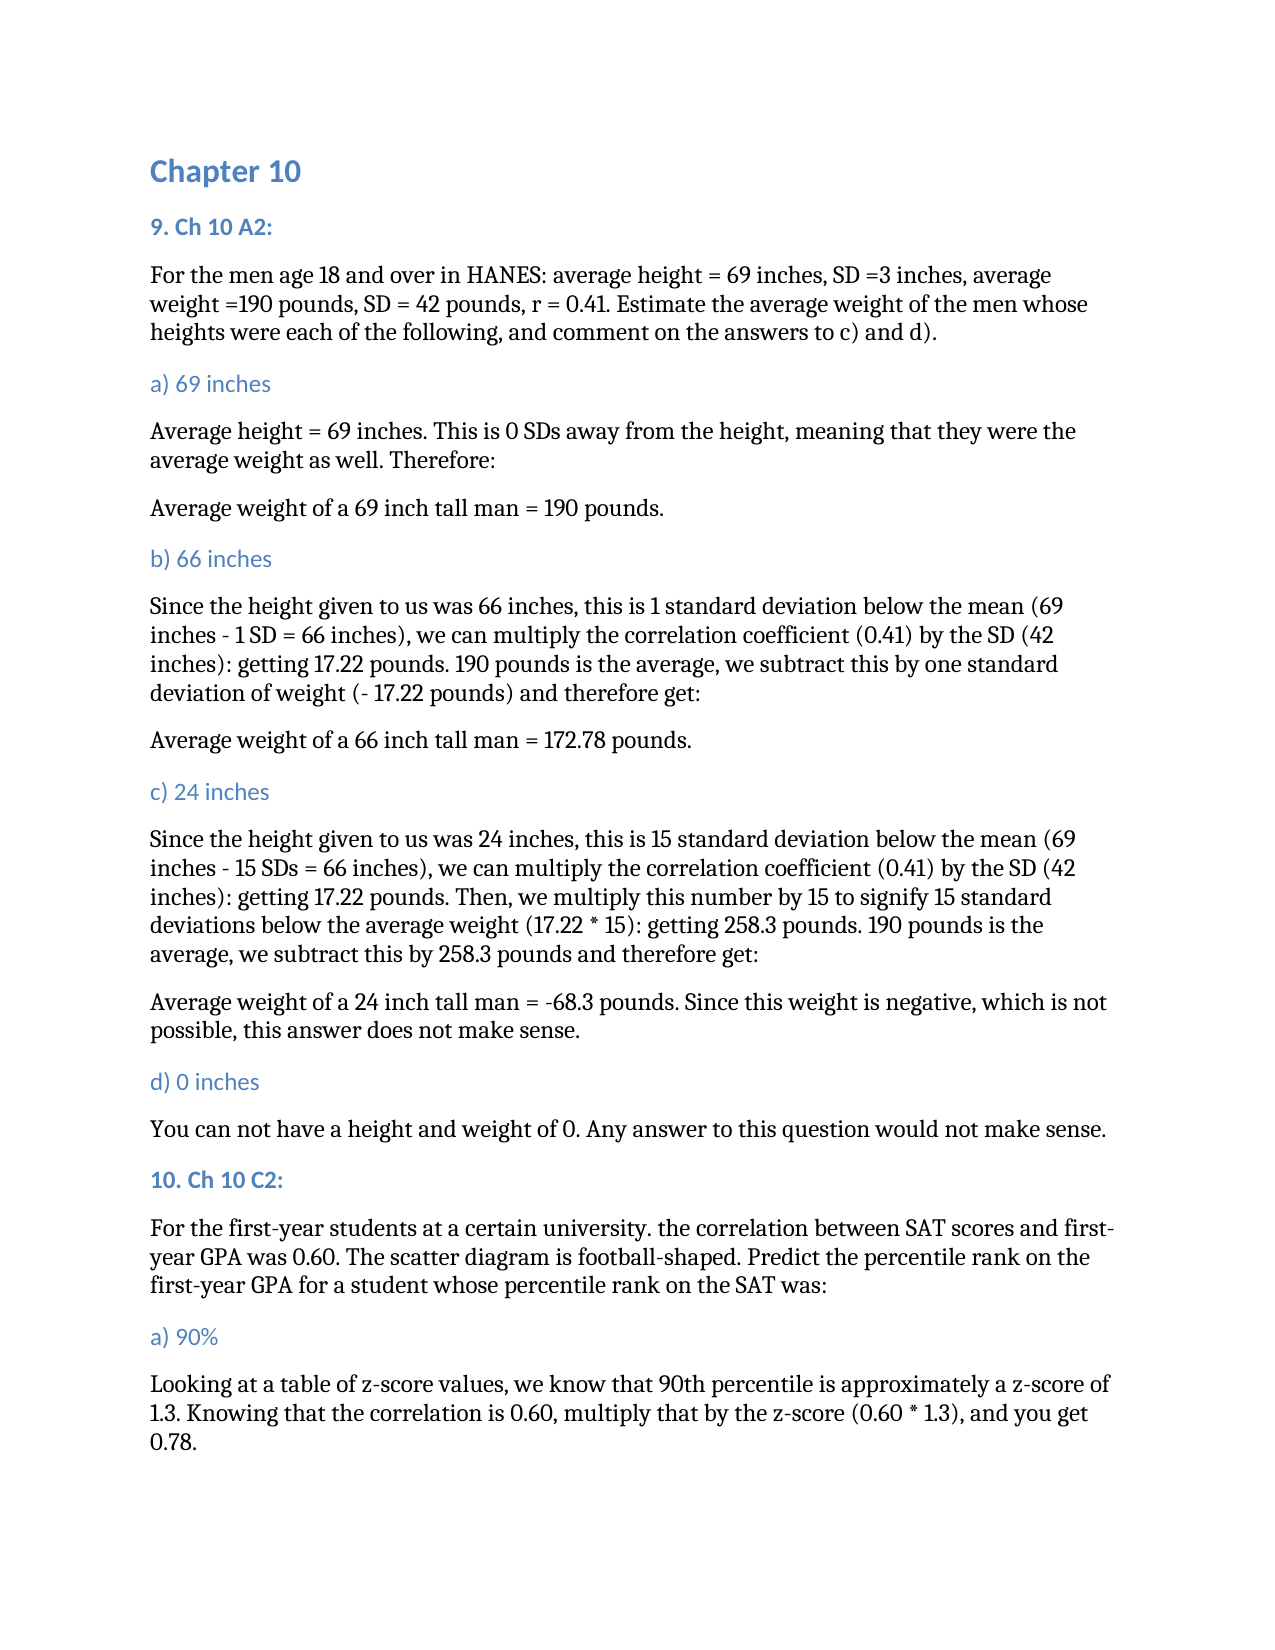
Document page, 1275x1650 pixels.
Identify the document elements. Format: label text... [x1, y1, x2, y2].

text For the men age 18 and over in HANES: average height = 69 inches, SD =3 inches, average weight =190 pounds, SD = 42 pounds, r = 0.41. Estimate the average weight of the men whose heights were each of the following, and comment on the answers to c) and d). [150, 261, 1125, 347]
text Since the height given to us was 24 inches, this is 15 standard deviation below the mean (69 inches - 15 SDs = 66 inches), we can multiply the correlation coefficient (0.41) by the SD (42 inches): getting 17.22 pounds. Then, we multiply this number by 15 to signify 15 standard deviations below the average weight (17.22 * 15): getting 258.3 pounds. 190 pounds is the average, we subtract this by 258.3 pounds and therefore get: [150, 825, 1125, 969]
text Average height = 69 inches. This is 0 SDs away from the height, meaning that they were the average weight as well. Therefore: [150, 417, 1125, 475]
text Since the height given to us was 66 inches, this is 1 standard deviation below the mean (69 inches - 1 SD = 66 inches), we can multiply the correlation coefficient (0.41) by the SD (42 inches): getting 17.22 pounds. 190 pounds is the average, we subtract this by one standard deviation of weight (- 17.22 pounds) and therefore get: [150, 592, 1125, 707]
subtitle c) 24 inches [150, 776, 1125, 806]
subtitle Chapter 10 [150, 150, 1125, 191]
text You can not have a height and weight of 0. Any answer to this question would not make sense. [150, 1115, 1125, 1144]
subtitle 10. Ch 10 C2: [150, 1164, 1125, 1195]
text Average weight of a 66 inch tall man = 172.78 pounds. [150, 726, 1125, 755]
subtitle a) 90% [150, 1321, 1125, 1351]
subtitle d) 0 inches [150, 1066, 1125, 1096]
subtitle b) 66 inches [150, 543, 1125, 573]
text Looking at a table of z-score values, we know that 90th percentile is approximately a z-score of 1.3. Knowing that the correlation is 0.60, multiply that by the z-score (0.60 * 1.3), and you get 0.78. [150, 1370, 1125, 1456]
text For the first-year students at a certain university. the correlation between SAT scores and first-year GPA was 0.60. The scatter diagram is football-shaped. Predict the percentile rank on the first-year GPA for a student whose percentile rank on the SAT was: [150, 1214, 1125, 1300]
text Average weight of a 24 inch tall man = -68.3 pounds. Since this weight is negative, which is not possible, this answer does not make sense. [150, 987, 1125, 1045]
subtitle 9. Ch 10 A2: [150, 212, 1125, 242]
text Average weight of a 69 inch tall man = 190 pounds. [150, 493, 1125, 522]
subtitle a) 69 inches [150, 368, 1125, 398]
